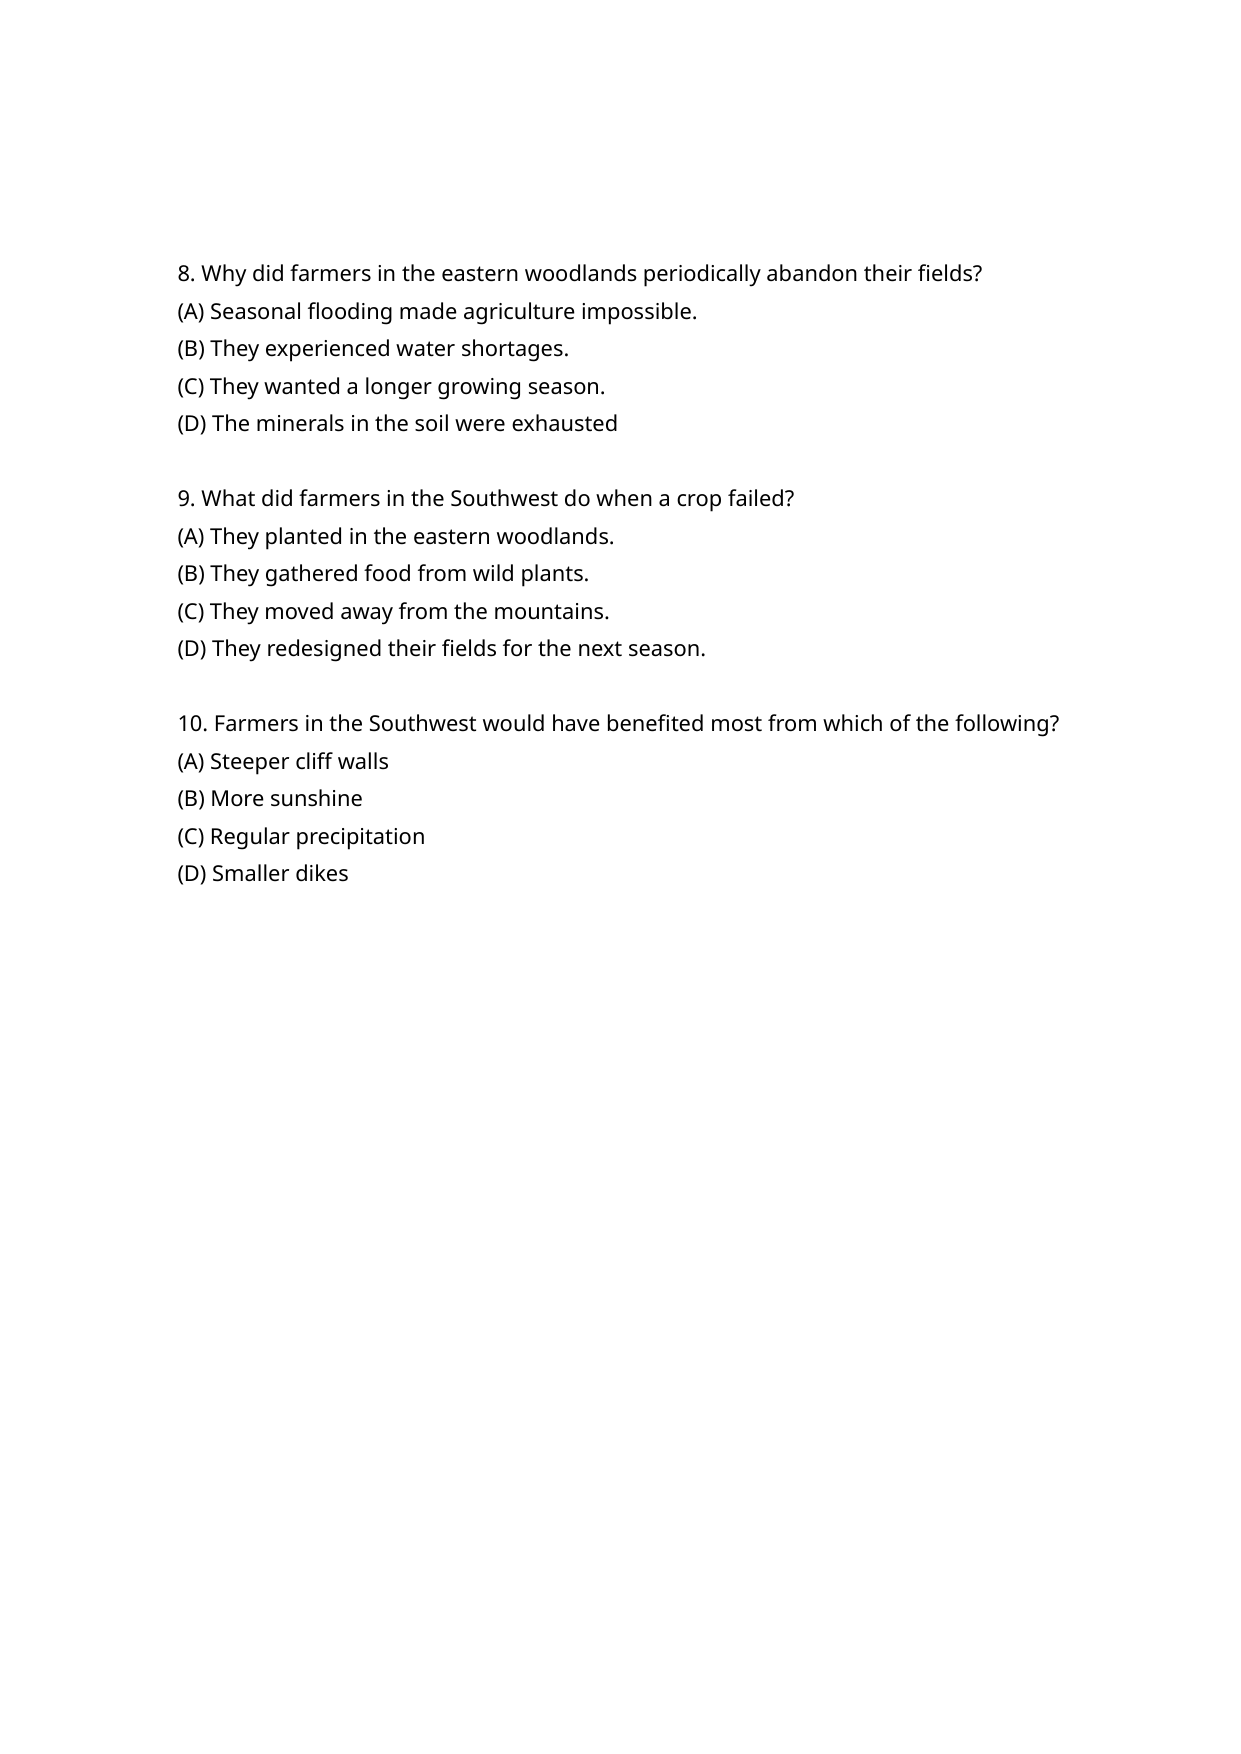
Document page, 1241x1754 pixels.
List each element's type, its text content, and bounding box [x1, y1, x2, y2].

text (A) Steeper cliff walls [177, 742, 1063, 779]
text (C) They moved away from the mountains. [177, 592, 1063, 629]
text 9. What did farmers in the Southwest do when a crop failed? [177, 479, 1063, 517]
text (C) Regular precipitation [177, 817, 1063, 854]
text (A) They planted in the eastern woodlands. [177, 517, 1063, 554]
text (D) Smaller dikes [177, 854, 1063, 892]
text 10. Farmers in the Southwest would have benefited most from which of the following? [177, 704, 1063, 742]
text (A) Seasonal flooding made agriculture impossible. [177, 292, 1063, 329]
text 8. Why did farmers in the eastern woodlands periodically abandon their fields? [177, 254, 1063, 292]
text (D) The minerals in the soil were exhausted [177, 404, 1063, 442]
text (B) They gathered food from wild plants. [177, 554, 1063, 592]
text (B) More sunshine [177, 779, 1063, 817]
text (D) They redesigned their fields for the next season. [177, 629, 1063, 667]
text (B) They experienced water shortages. [177, 329, 1063, 367]
text (C) They wanted a longer growing season. [177, 367, 1063, 404]
